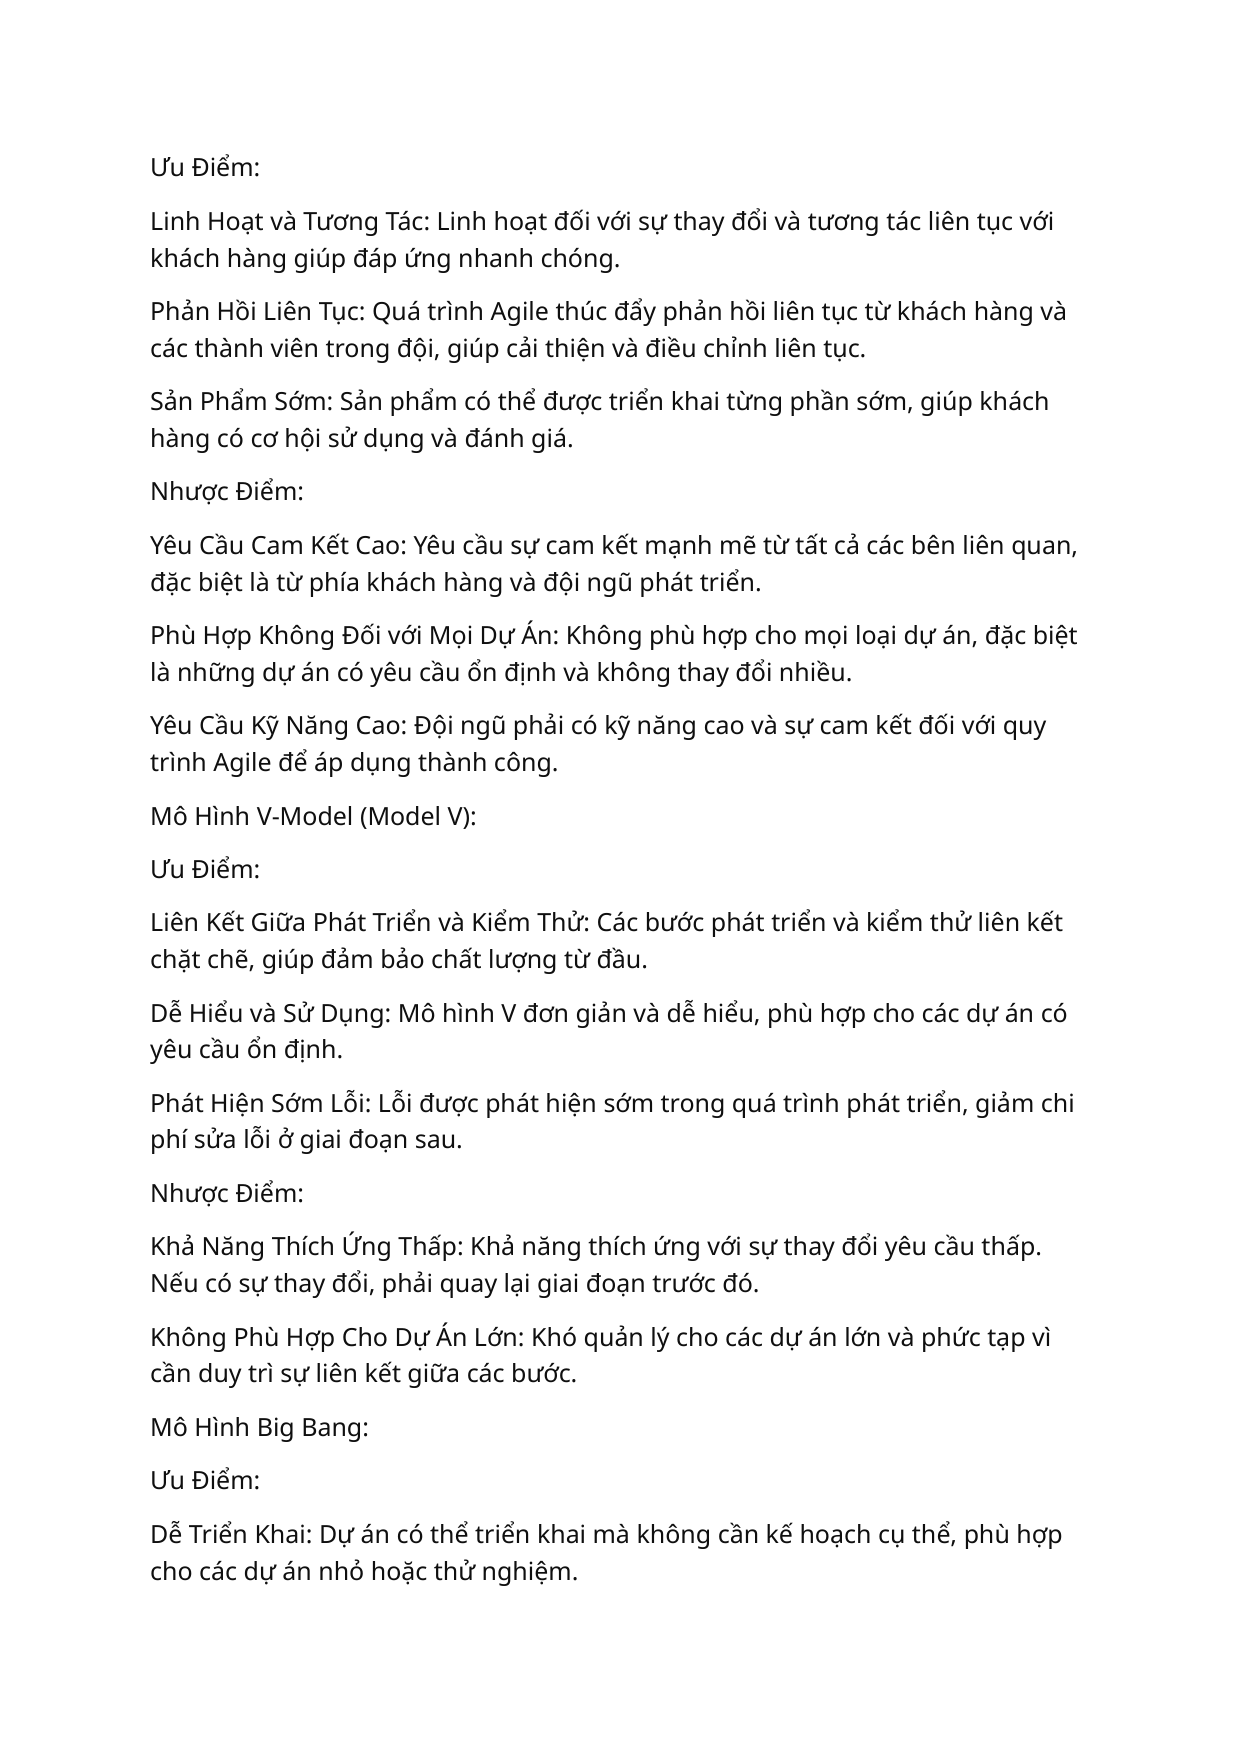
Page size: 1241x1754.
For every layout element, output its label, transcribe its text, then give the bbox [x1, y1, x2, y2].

text Nhược Điểm: [150, 474, 1090, 508]
text Không Phù Hợp Cho Dự Án Lớn: Khó quản lý cho các dự án lớn và phức tạp vì cần duy trì sự liên kết giữa các bước. [150, 1319, 1090, 1390]
text Khả Năng Thích Ứng Thấp: Khả năng thích ứng với sự thay đổi yêu cầu thấp. Nếu có sự thay đổi, phải quay lại giai đoạn trước đó. [150, 1229, 1090, 1300]
text Linh Hoạt và Tương Tác: Linh hoạt đối với sự thay đổi và tương tác liên tục với khách hàng giúp đáp ứng nhanh chóng. [150, 203, 1090, 274]
text Mô Hình Big Bang: [150, 1409, 1090, 1443]
text Sản Phẩm Sớm: Sản phẩm có thể được triển khai từng phần sớm, giúp khách hàng có cơ hội sử dụng và đánh giá. [150, 384, 1090, 455]
text Dễ Hiểu và Sử Dụng: Mô hình V đơn giản và dễ hiểu, phù hợp cho các dự án có yêu cầu ổn định. [150, 995, 1090, 1066]
text Yêu Cầu Kỹ Năng Cao: Đội ngũ phải có kỹ năng cao và sự cam kết đối với quy trình Agile để áp dụng thành công. [150, 708, 1090, 779]
text Mô Hình V-Model (Model V): [150, 798, 1090, 832]
text Liên Kết Giữa Phát Triển và Kiểm Thử: Các bước phát triển và kiểm thử liên kết chặt chẽ, giúp đảm bảo chất lượng từ đầu. [150, 905, 1090, 976]
text Ưu Điểm: [150, 852, 1090, 886]
text Phản Hồi Liên Tục: Quá trình Agile thúc đẩy phản hồi liên tục từ khách hàng và các thành viên trong đội, giúp cải thiện và điều chỉnh liên tục. [150, 294, 1090, 364]
text Phát Hiện Sớm Lỗi: Lỗi được phát hiện sớm trong quá trình phát triển, giảm chi phí sửa lỗi ở giai đoạn sau. [150, 1085, 1090, 1156]
text Nhược Điểm: [150, 1176, 1090, 1210]
text Dễ Triển Khai: Dự án có thể triển khai mà không cần kế hoạch cụ thể, phù hợp cho các dự án nhỏ hoặc thử nghiệm. [150, 1516, 1090, 1587]
text Phù Hợp Không Đối với Mọi Dự Án: Không phù hợp cho mọi loại dự án, đặc biệt là những dự án có yêu cầu ổn định và không thay đổi nhiều. [150, 618, 1090, 688]
text Yêu Cầu Cam Kết Cao: Yêu cầu sự cam kết mạnh mẽ từ tất cả các bên liên quan, đặc biệt là từ phía khách hàng và đội ngũ phát triển. [150, 527, 1090, 598]
text Ưu Điểm: [150, 1463, 1090, 1497]
text Ưu Điểm: [150, 150, 1090, 184]
